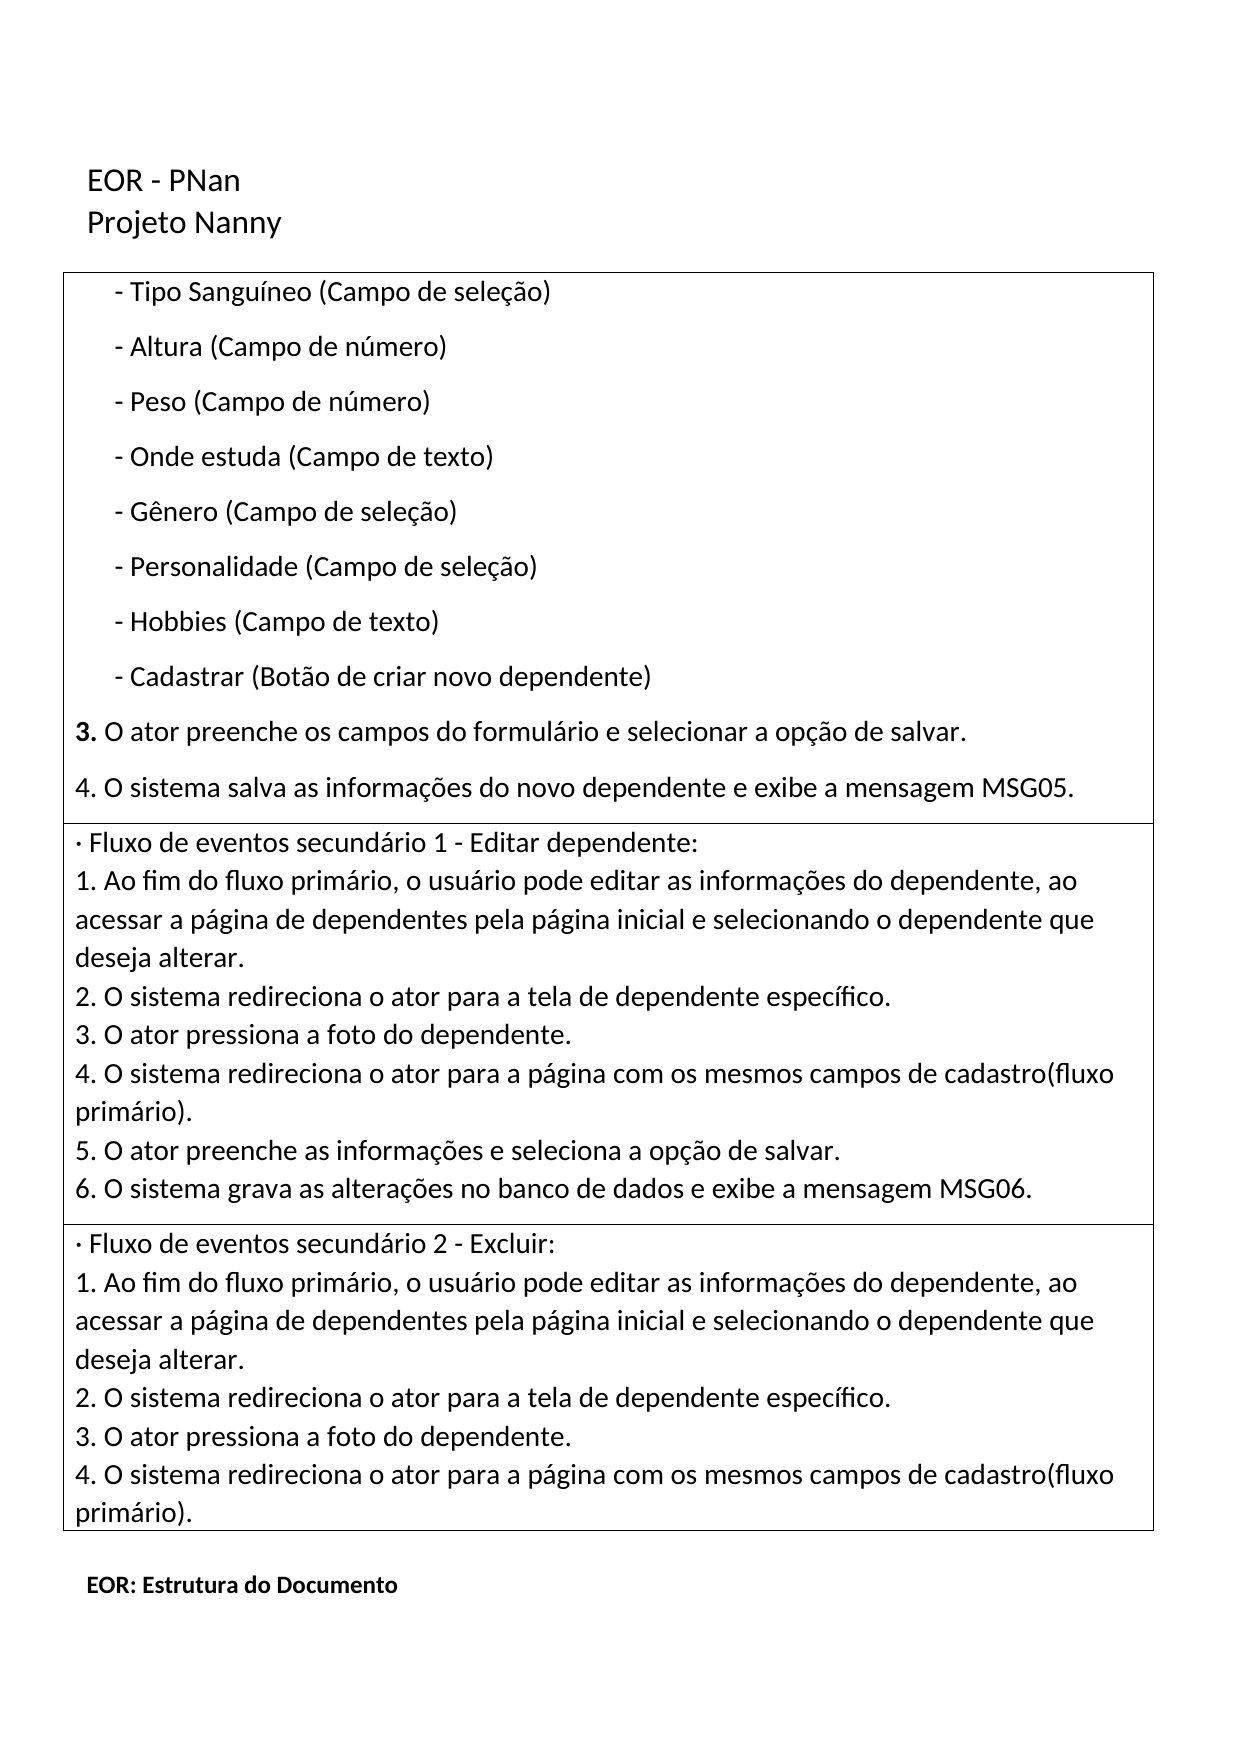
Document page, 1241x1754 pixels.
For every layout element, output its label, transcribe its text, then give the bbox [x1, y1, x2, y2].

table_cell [64, 273, 1153, 823]
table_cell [64, 1225, 1153, 1530]
table_cell · Fluxo de eventos secundário 1 - Editar dependente: 1. Ao fim do fluxo primário, o usuário pode editar as informações do dependente, ao acessar a página de dependentes pela página inicial e selecionando o dependente que deseja alterar. 2. O sistema redireciona o ator para a tela de dependente específico. 3. O ator pressiona a foto do dependente. 4. O sistema redireciona o ator para a página com os mesmos campos de cadastro(fluxo primário). 5. O ator preenche as informações e seleciona a opção de salvar. 6. O sistema grava as alterações no banco de dados e exibe a mensagem MSG06. [64, 824, 1153, 1224]
